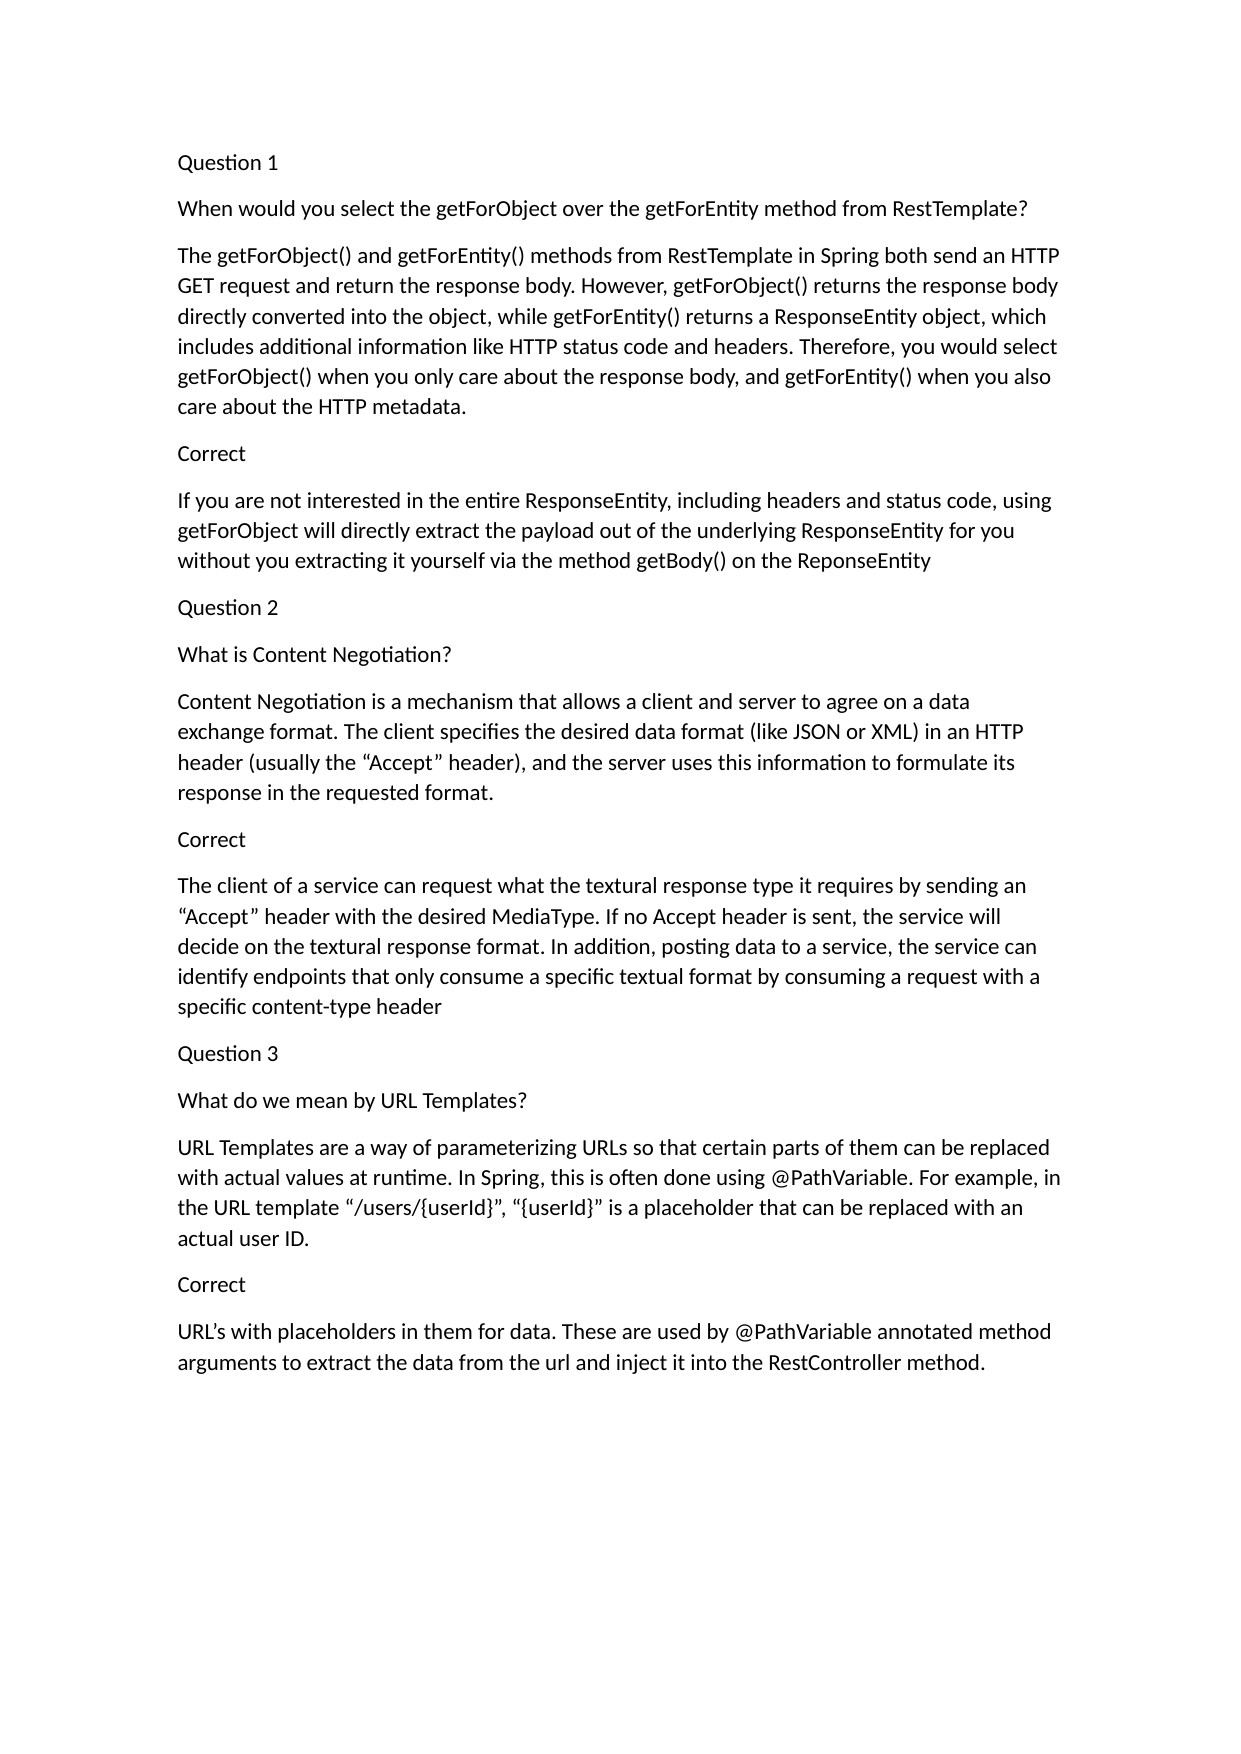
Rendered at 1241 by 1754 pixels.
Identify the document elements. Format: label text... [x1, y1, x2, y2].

text Correct [177, 825, 1063, 853]
text If you are not interested in the entire ResponseEntity, including headers and status code, using getForObject will directly extract the payload out of the underlying ResponseEntity for you without you extracting it yourself via the method getBody() on the ReponseEntity [177, 486, 1063, 574]
text The getForObject() and getForEntity() methods from RestTemplate in Spring both send an HTTP GET request and return the response body. However, getForObject() returns the response body directly converted into the object, while getForEntity() returns a ResponseEntity object, which includes additional information like HTTP status code and headers. Therefore, you would select getForObject() when you only care about the response body, and getForEntity() when you also care about the HTTP metadata. [177, 241, 1063, 420]
text Question 2 [177, 593, 1063, 621]
text Question 3 [177, 1039, 1063, 1067]
text Correct [177, 1271, 1063, 1298]
text When would you select the getForObject over the getForEntity method from RestTemplate? [177, 194, 1063, 222]
text The client of a service can request what the textural response type it requires by sending an “Accept” header with the desired MediaType. If no Accept header is sent, the service will decide on the textural response format. In addition, posting data to a service, the service can identify endpoints that only consume a specific textual format by consuming a request with a specific content-type header [177, 872, 1063, 1020]
text URL Templates are a way of parameterizing URLs so that certain parts of them can be replaced with actual values at runtime. In Spring, this is often done using @PathVariable. For example, in the URL template “/users/{userId}”, “{userId}” is a placeholder that can be replaced with an actual user ID. [177, 1133, 1063, 1252]
text Question 1 [177, 148, 1063, 176]
text Content Negotiation is a mechanism that allows a client and server to agree on a data exchange format. The client specifies the desired data format (like JSON or XML) in an HTTP header (usually the “Accept” header), and the server uses this information to formulate its response in the requested format. [177, 687, 1063, 806]
text Correct [177, 439, 1063, 467]
text URL’s with placeholders in them for data. These are used by @PathVariable annotated method arguments to extract the data from the url and inject it into the RestController method. [177, 1317, 1063, 1376]
text What do we mean by URL Templates? [177, 1086, 1063, 1114]
text What is Content Negotiation? [177, 640, 1063, 668]
